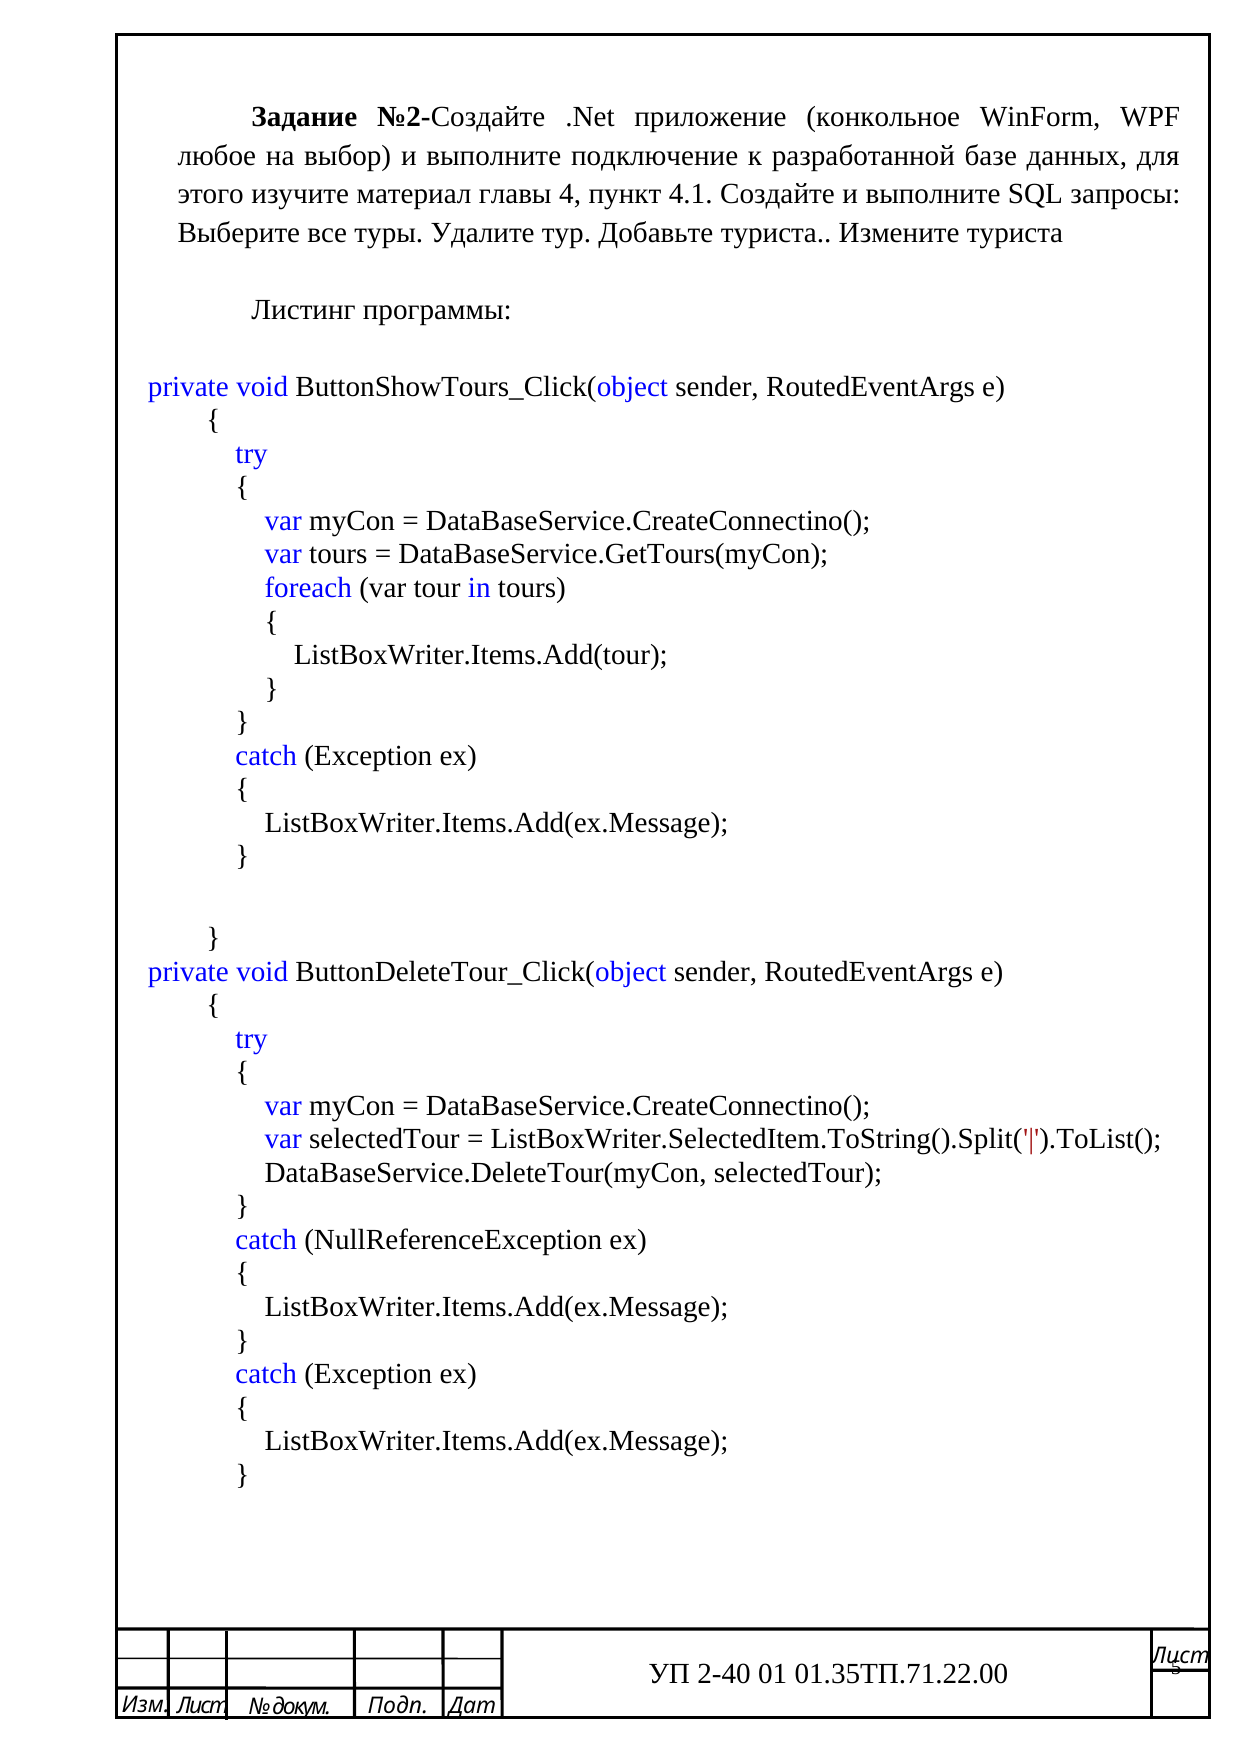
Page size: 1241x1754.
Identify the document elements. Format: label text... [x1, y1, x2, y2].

text { [148, 604, 1181, 637]
text } [148, 704, 1181, 738]
text ListBoxWriter.Items.Add(ex.Message); [148, 805, 1181, 838]
text var selectedTour = ListBoxWriter.SelectedItem.ToString().Split('|').ToList(); [148, 1121, 1181, 1155]
text } [148, 920, 1181, 954]
text Задание №2-Создайте .Net приложение (конкольное WinForm, WPF любое на выбор) и выполните подключение к разработанной базе данных, для этого изучите материал главы 4, пункт 4.1. Создайте и выполните SQL запросы: Выберите все туры. Удалите тур. Добавьте туриста.. Измените туриста [177, 99, 1181, 248]
text { [148, 1256, 1181, 1289]
text foreach (var tour in tours) [148, 570, 1181, 604]
text { [148, 987, 1181, 1021]
text { [148, 402, 1181, 436]
text catch (NullReferenceException ex) [148, 1222, 1181, 1256]
text } [148, 671, 1181, 704]
text } [148, 1457, 1181, 1490]
text DataBaseService.DeleteTour(myCon, selectedTour); [148, 1155, 1181, 1188]
text var myCon = DataBaseService.CreateConnectino(); [148, 1088, 1181, 1121]
text try [148, 1021, 1181, 1054]
text { [148, 469, 1181, 503]
text } [148, 838, 1181, 872]
text catch (Exception ex) [148, 738, 1181, 771]
text ListBoxWriter.Items.Add(ex.Message); [148, 1423, 1181, 1457]
text } [148, 1323, 1181, 1356]
text try [148, 436, 1181, 469]
text catch (Exception ex) [148, 1356, 1181, 1390]
text Листинг программы: [177, 292, 1181, 325]
text ListBoxWriter.Items.Add(tour); [148, 637, 1181, 671]
text var tours = DataBaseService.GetTours(myCon); [148, 537, 1181, 570]
text { [148, 1054, 1181, 1088]
text ListBoxWriter.Items.Add(ex.Message); [148, 1289, 1181, 1323]
text private void ButtonDeleteTour_Click(object sender, RoutedEventArgs e) [148, 954, 1181, 987]
text var myCon = DataBaseService.CreateConnectino(); [148, 503, 1181, 537]
text private void ButtonShowTours_Click(object sender, RoutedEventArgs e) [148, 369, 1181, 402]
text { [148, 1390, 1181, 1423]
text { [148, 771, 1181, 805]
text } [148, 1188, 1181, 1222]
